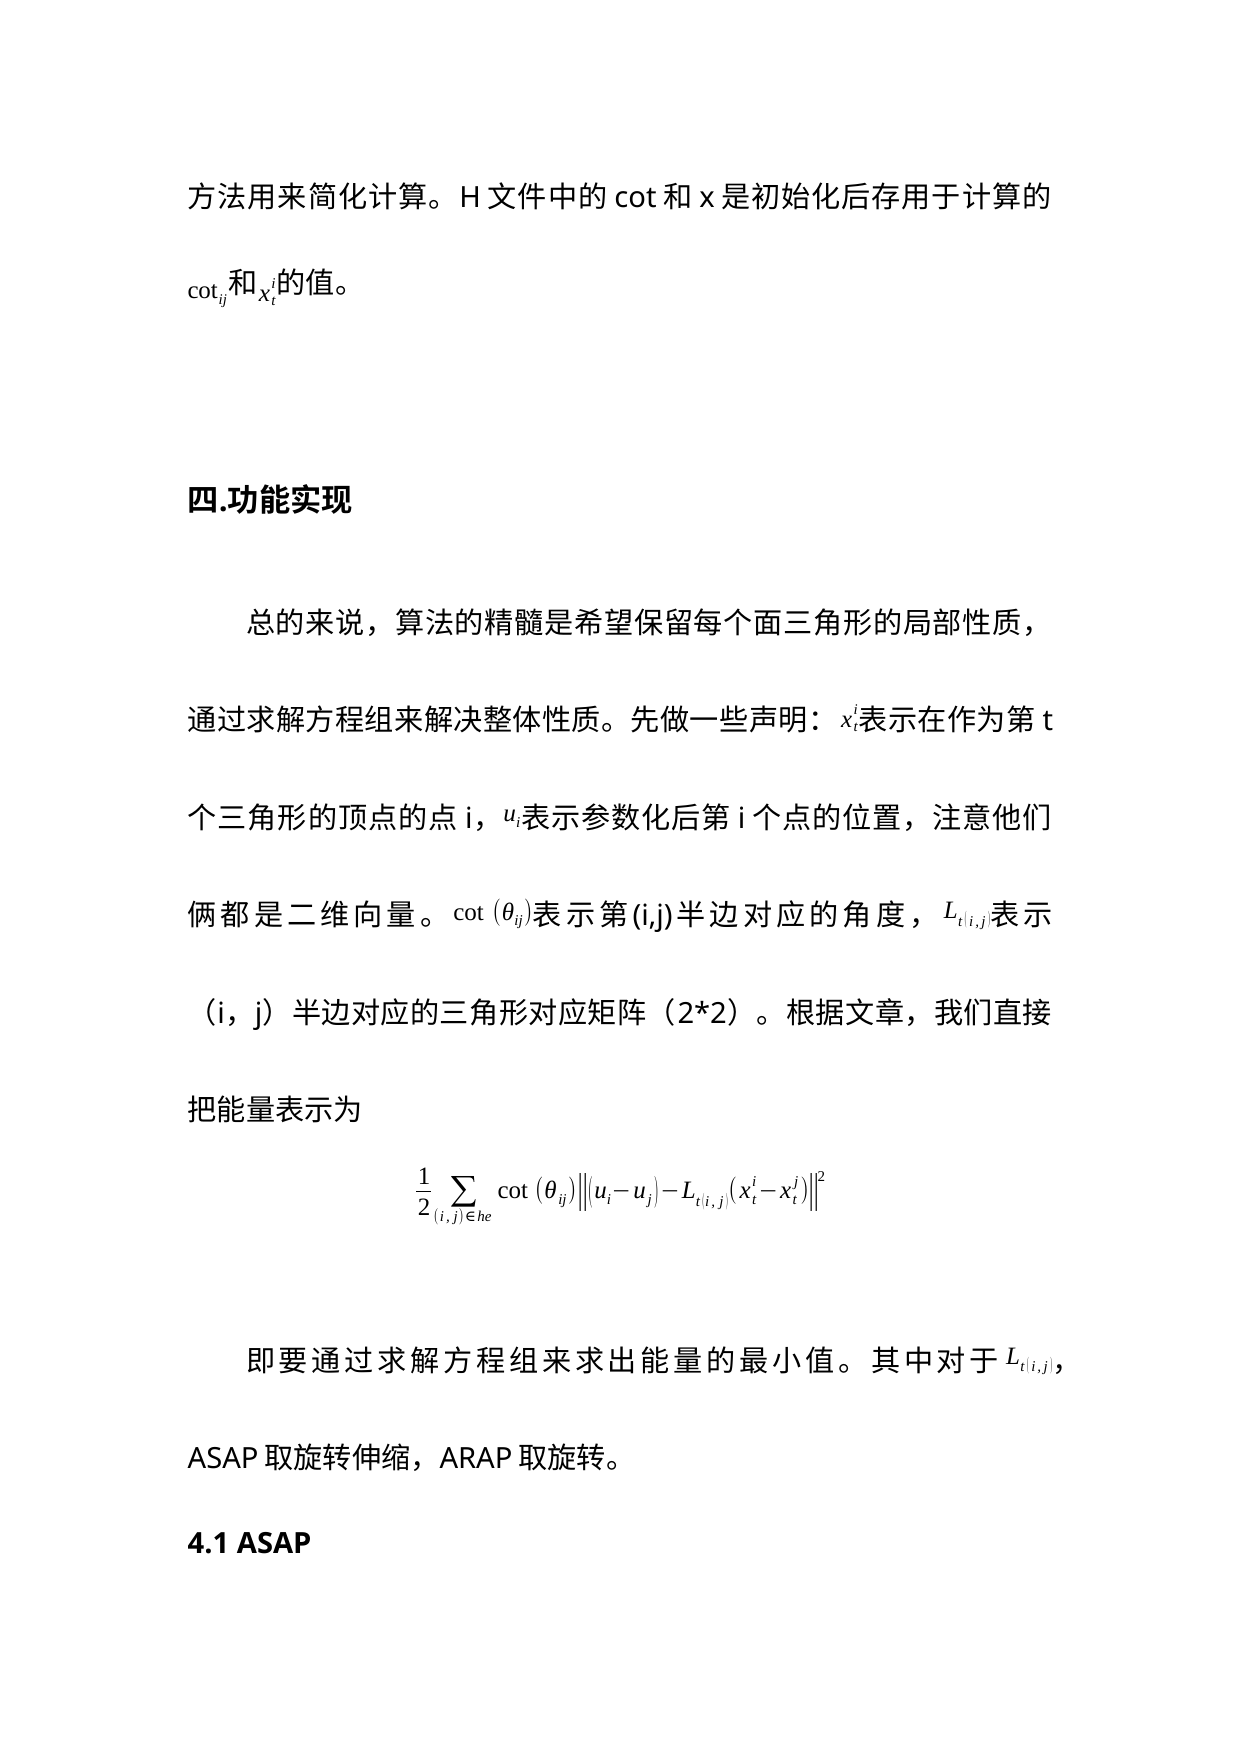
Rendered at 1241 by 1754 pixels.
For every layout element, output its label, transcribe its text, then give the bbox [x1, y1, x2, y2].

text 4.1 ASAP [187, 1510, 1053, 1575]
subtitle 四.功能实现 [187, 466, 1053, 531]
text 即要通过求解方程组来求出能量的最小值。其中对于，ASAP取旋转伸缩，ARAP取旋转。 [187, 1326, 1053, 1489]
text 总体上和第四次作业差距不大，多添加了ASAP,ARAP,one_way_ARAP方法，ASAP方法用来实现ASAP算法，ARAP方法用来实现ARAP，其中每一次迭代都调用one_way_ARAP方法。acos，distance方法用来简化计算。H文件中的cot和x是初始化后存用于计算的和的值。 [187, 162, 1053, 324]
text 总的来说，算法的精髓是希望保留每个面三角形的局部性质，通过求解方程组来解决整体性质。先做一些声明：表示在作为第t个三角形的顶点的点i，表示参数化后第i个点的位置，注意他们俩都是二维向量。表示第(i,j)半边对应的角度，表示（i，j）半边对应的三角形对应矩阵（2*2）。根据文章，我们直接把能量表示为 [187, 588, 1053, 1140]
